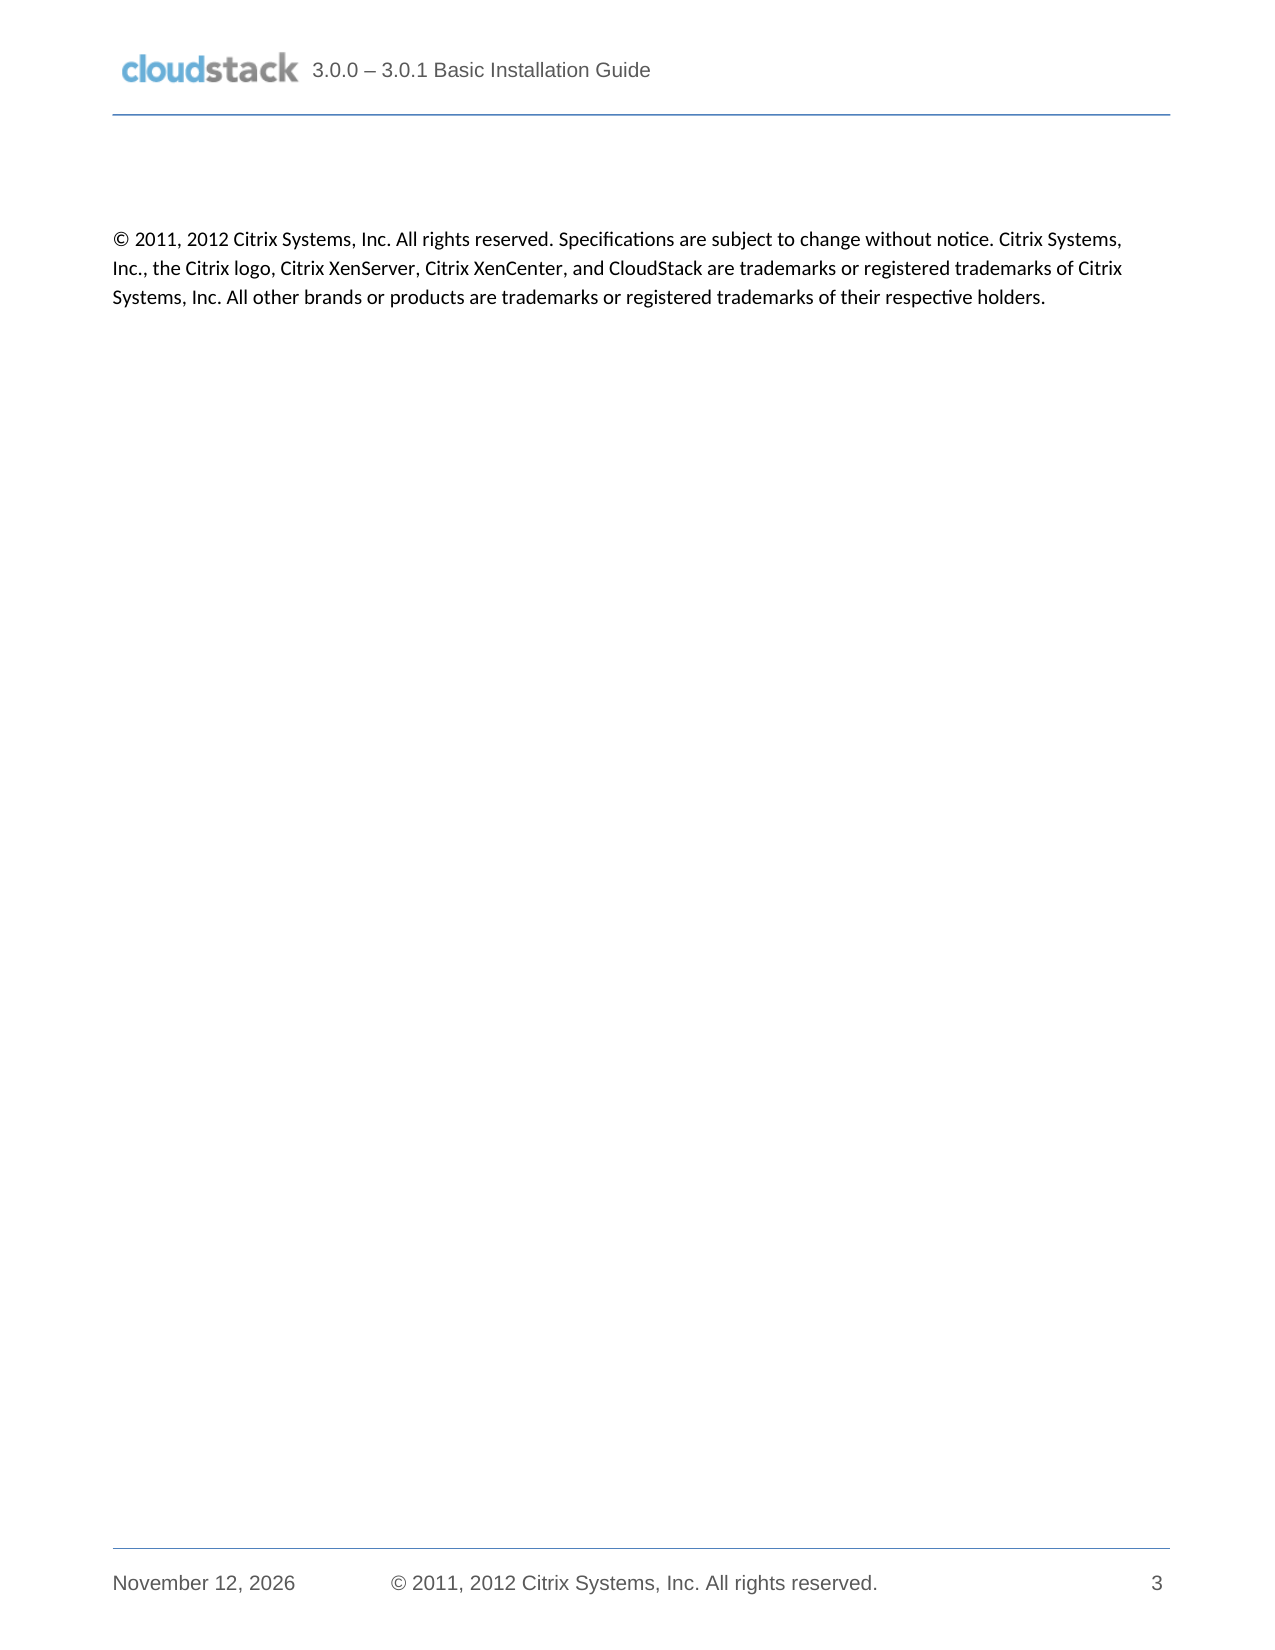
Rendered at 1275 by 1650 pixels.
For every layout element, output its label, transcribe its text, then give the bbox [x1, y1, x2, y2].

picture [112, 45, 312, 95]
text © 2011, 2012 Citrix Systems, Inc. All rights reserved. Specifications are subject to change without notice. Citrix Systems, Inc., the Citrix logo, Citrix XenServer, Citrix XenCenter, and CloudStack are trademarks or registered trademarks of Citrix Systems, Inc. All other brands or products are trademarks or registered trademarks of their respective holders. [112, 226, 1162, 310]
